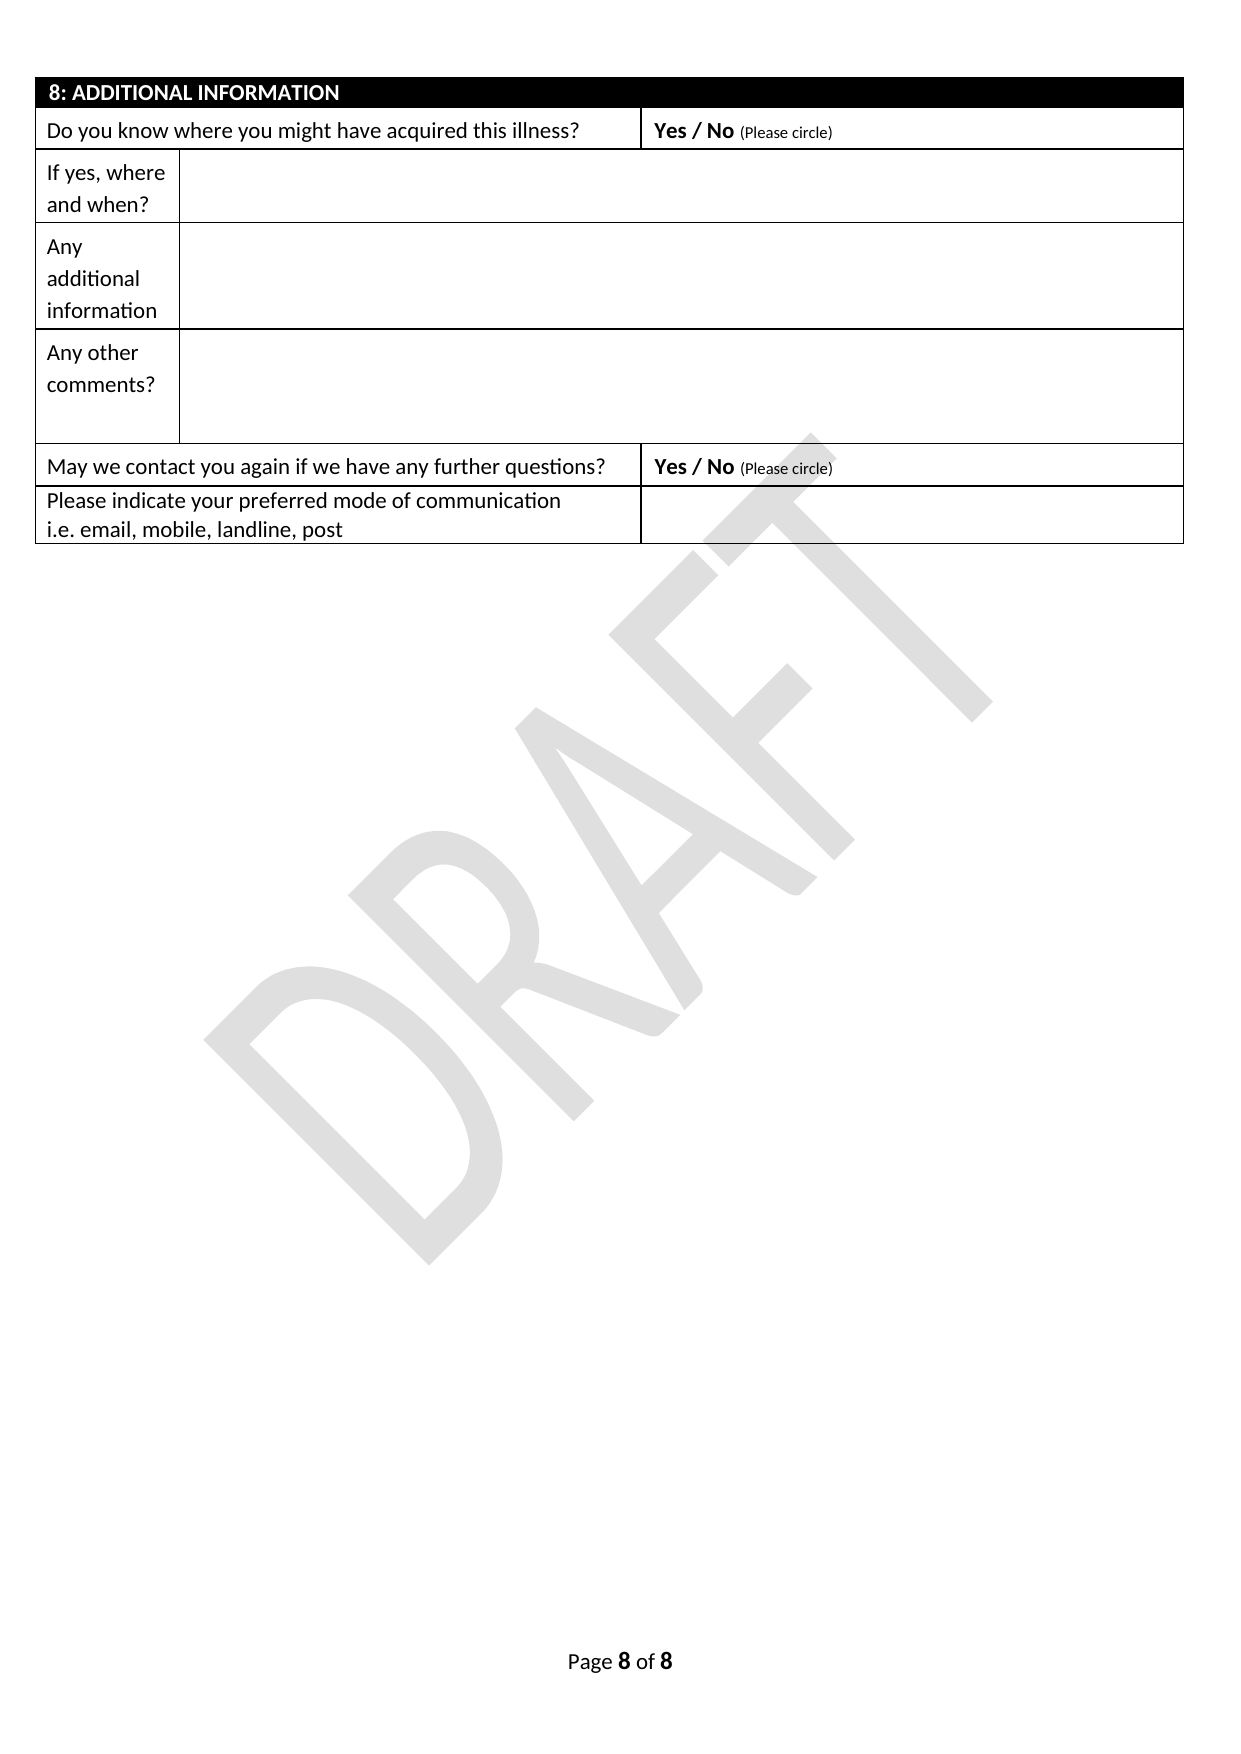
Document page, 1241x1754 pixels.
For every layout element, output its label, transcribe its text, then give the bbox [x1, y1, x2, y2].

table_cell [180, 223, 1183, 328]
table_cell Yes / No (Please circle) [642, 108, 1183, 148]
table_cell [642, 487, 1183, 543]
table_header 8: ADDITIONAL INFORMATION [36, 78, 1183, 106]
table_cell [180, 330, 1183, 442]
table_cell Do you know where you might have acquired this illness? [36, 108, 640, 148]
table_cell Any additional information [36, 223, 179, 328]
table_cell Please indicate your preferred mode of communication i.e. email, mobile, landline, post [36, 487, 640, 543]
table_cell May we contact you again if we have any further questions? [36, 444, 640, 485]
table_cell [180, 150, 1183, 222]
table_cell Any other comments? [36, 330, 179, 442]
table_cell Yes / No (Please circle) [642, 444, 1183, 485]
table_cell If yes, where and when? [36, 150, 179, 222]
